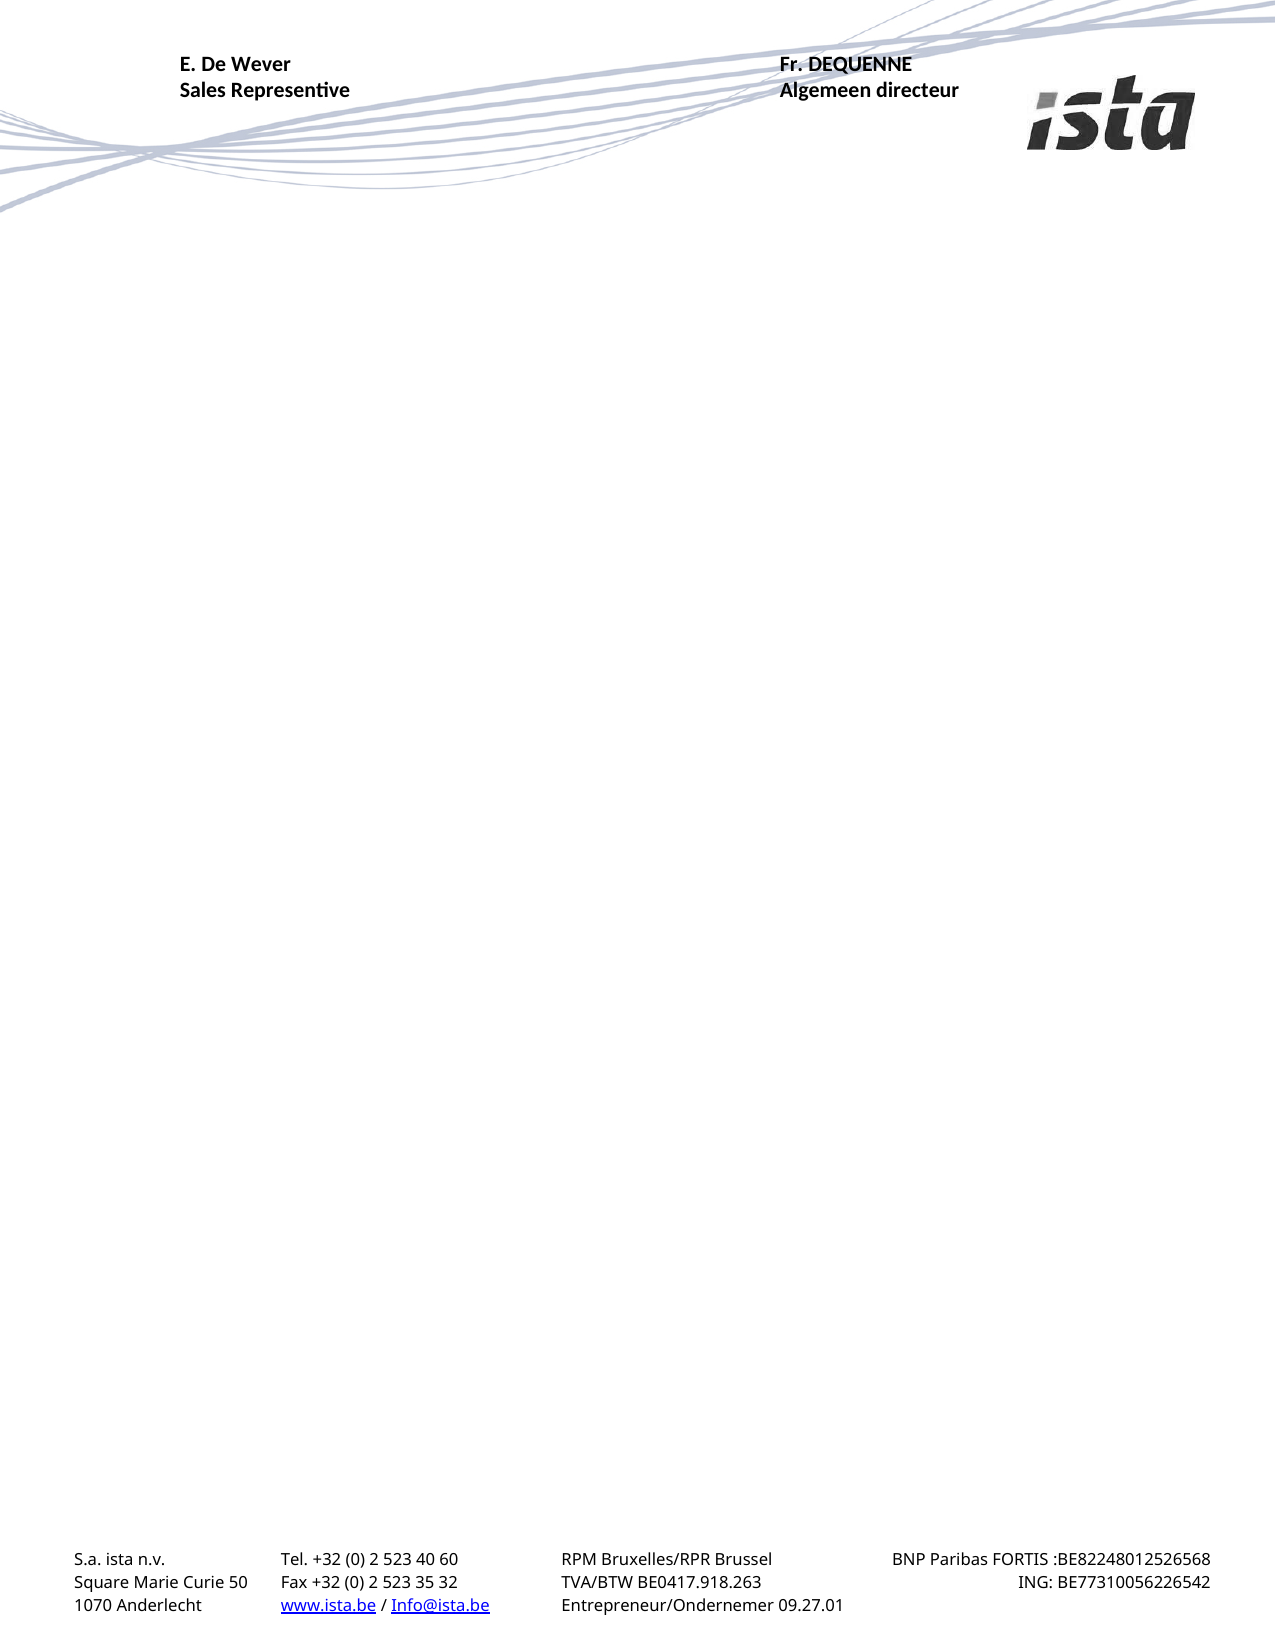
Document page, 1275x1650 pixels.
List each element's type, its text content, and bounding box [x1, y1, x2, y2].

text Sales Representive Algemeen directeur [104, 77, 1167, 103]
picture [0, 0, 1275, 216]
text E. De Wever Fr. DEQUENNE [104, 50, 1167, 77]
